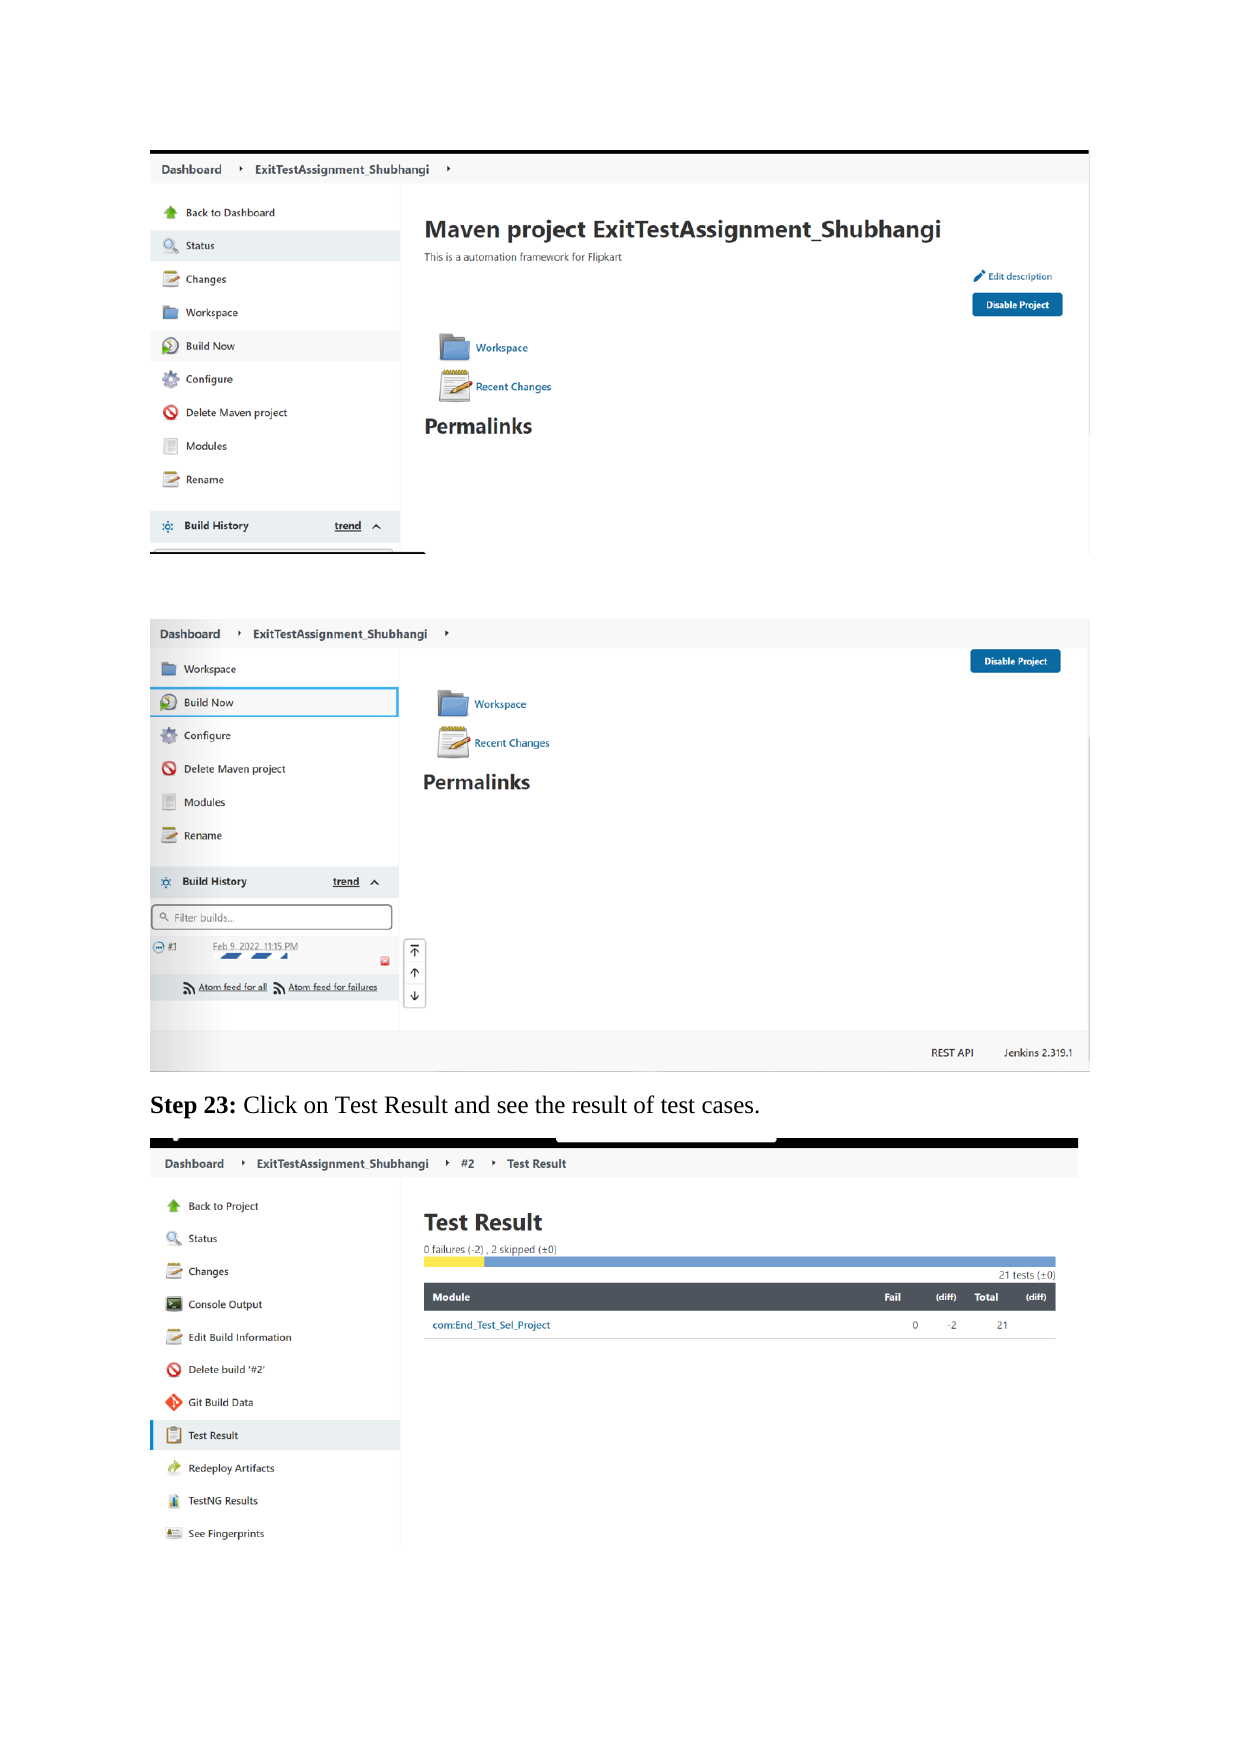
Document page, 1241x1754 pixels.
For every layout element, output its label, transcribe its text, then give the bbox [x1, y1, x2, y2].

picture [150, 619, 1090, 1072]
picture [150, 150, 1090, 554]
text Step 23: Click on Test Result and see the result of test cases. [150, 1091, 1090, 1119]
picture [150, 1138, 1079, 1550]
